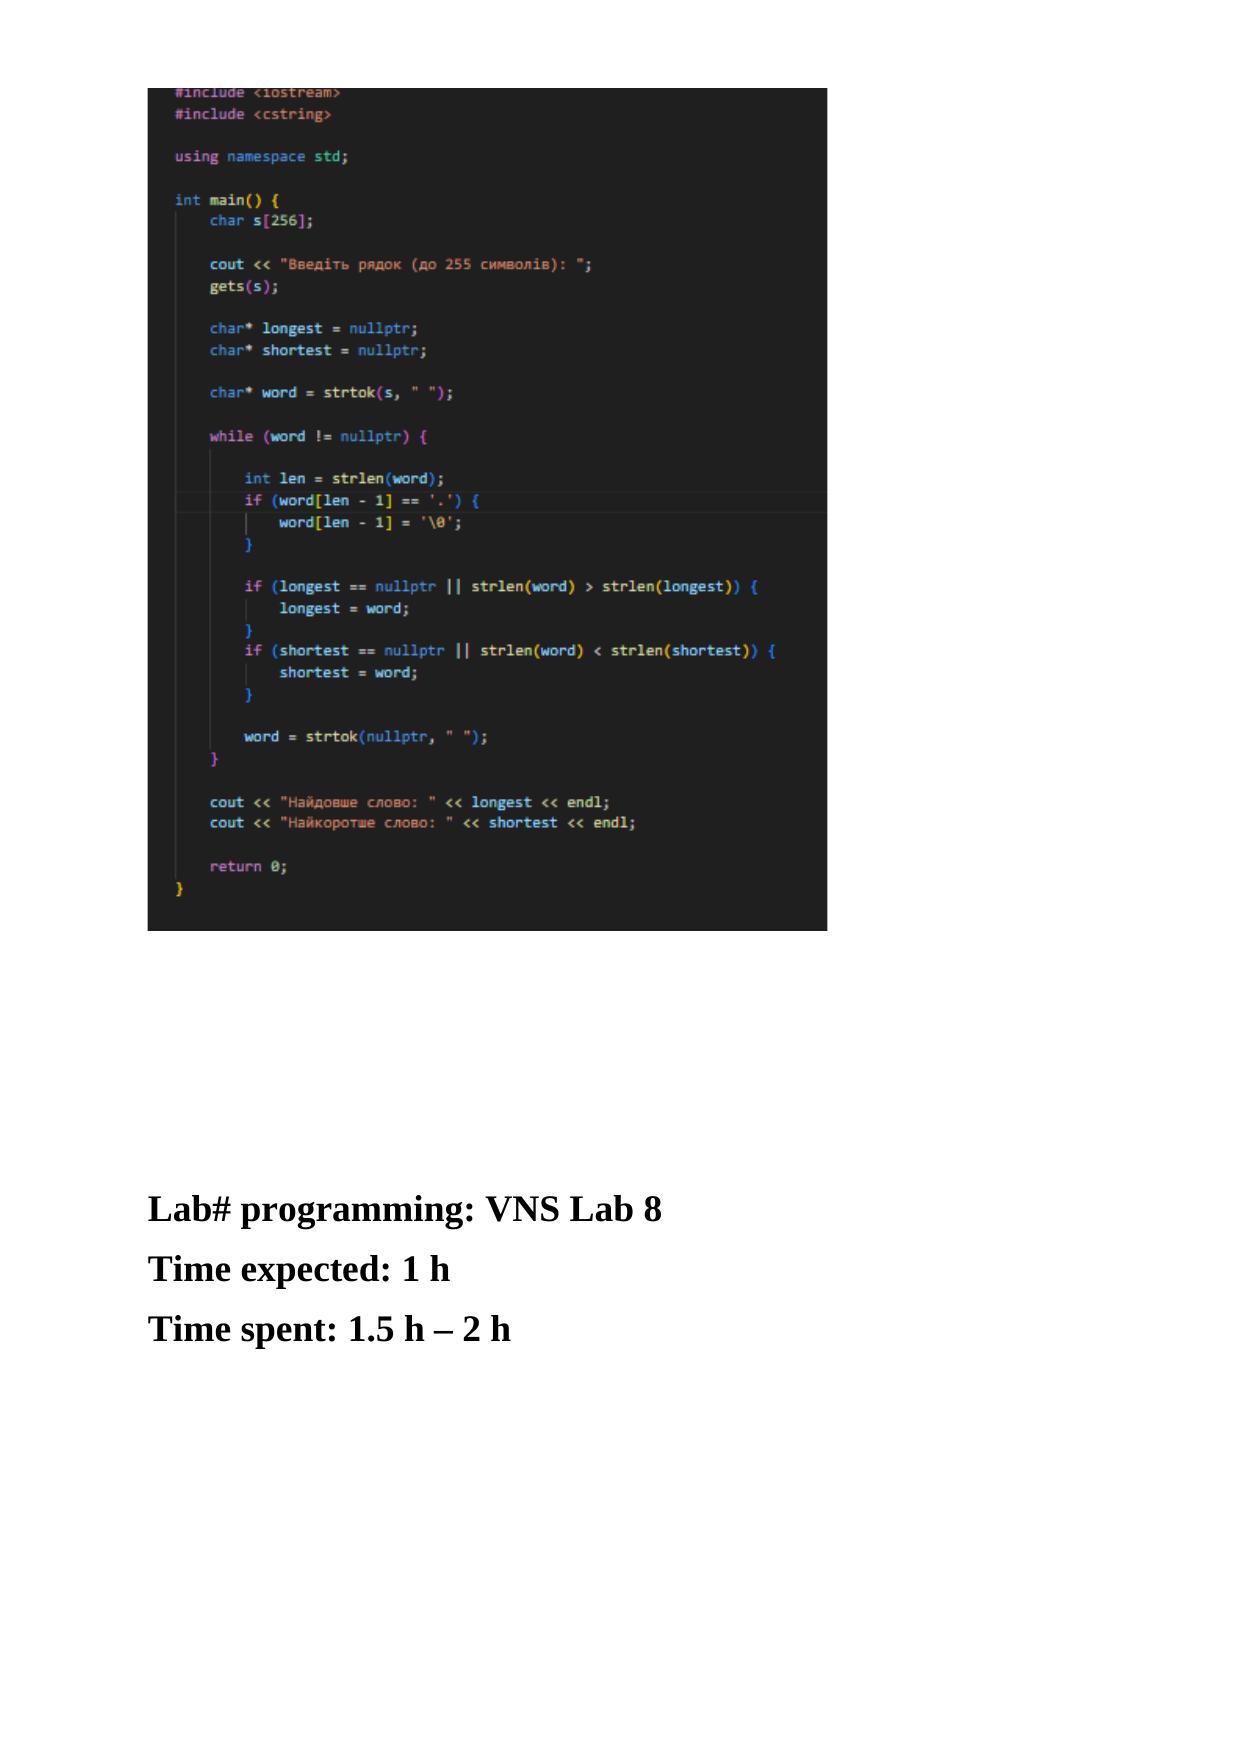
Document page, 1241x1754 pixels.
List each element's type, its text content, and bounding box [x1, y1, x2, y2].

text Time spent: 1.5 h – 2 h [148, 1306, 1152, 1349]
text Time expected: 1 h [148, 1246, 1152, 1289]
text Lab# programming: VNS Lab 8 [148, 1187, 1152, 1230]
picture [147, 88, 828, 931]
